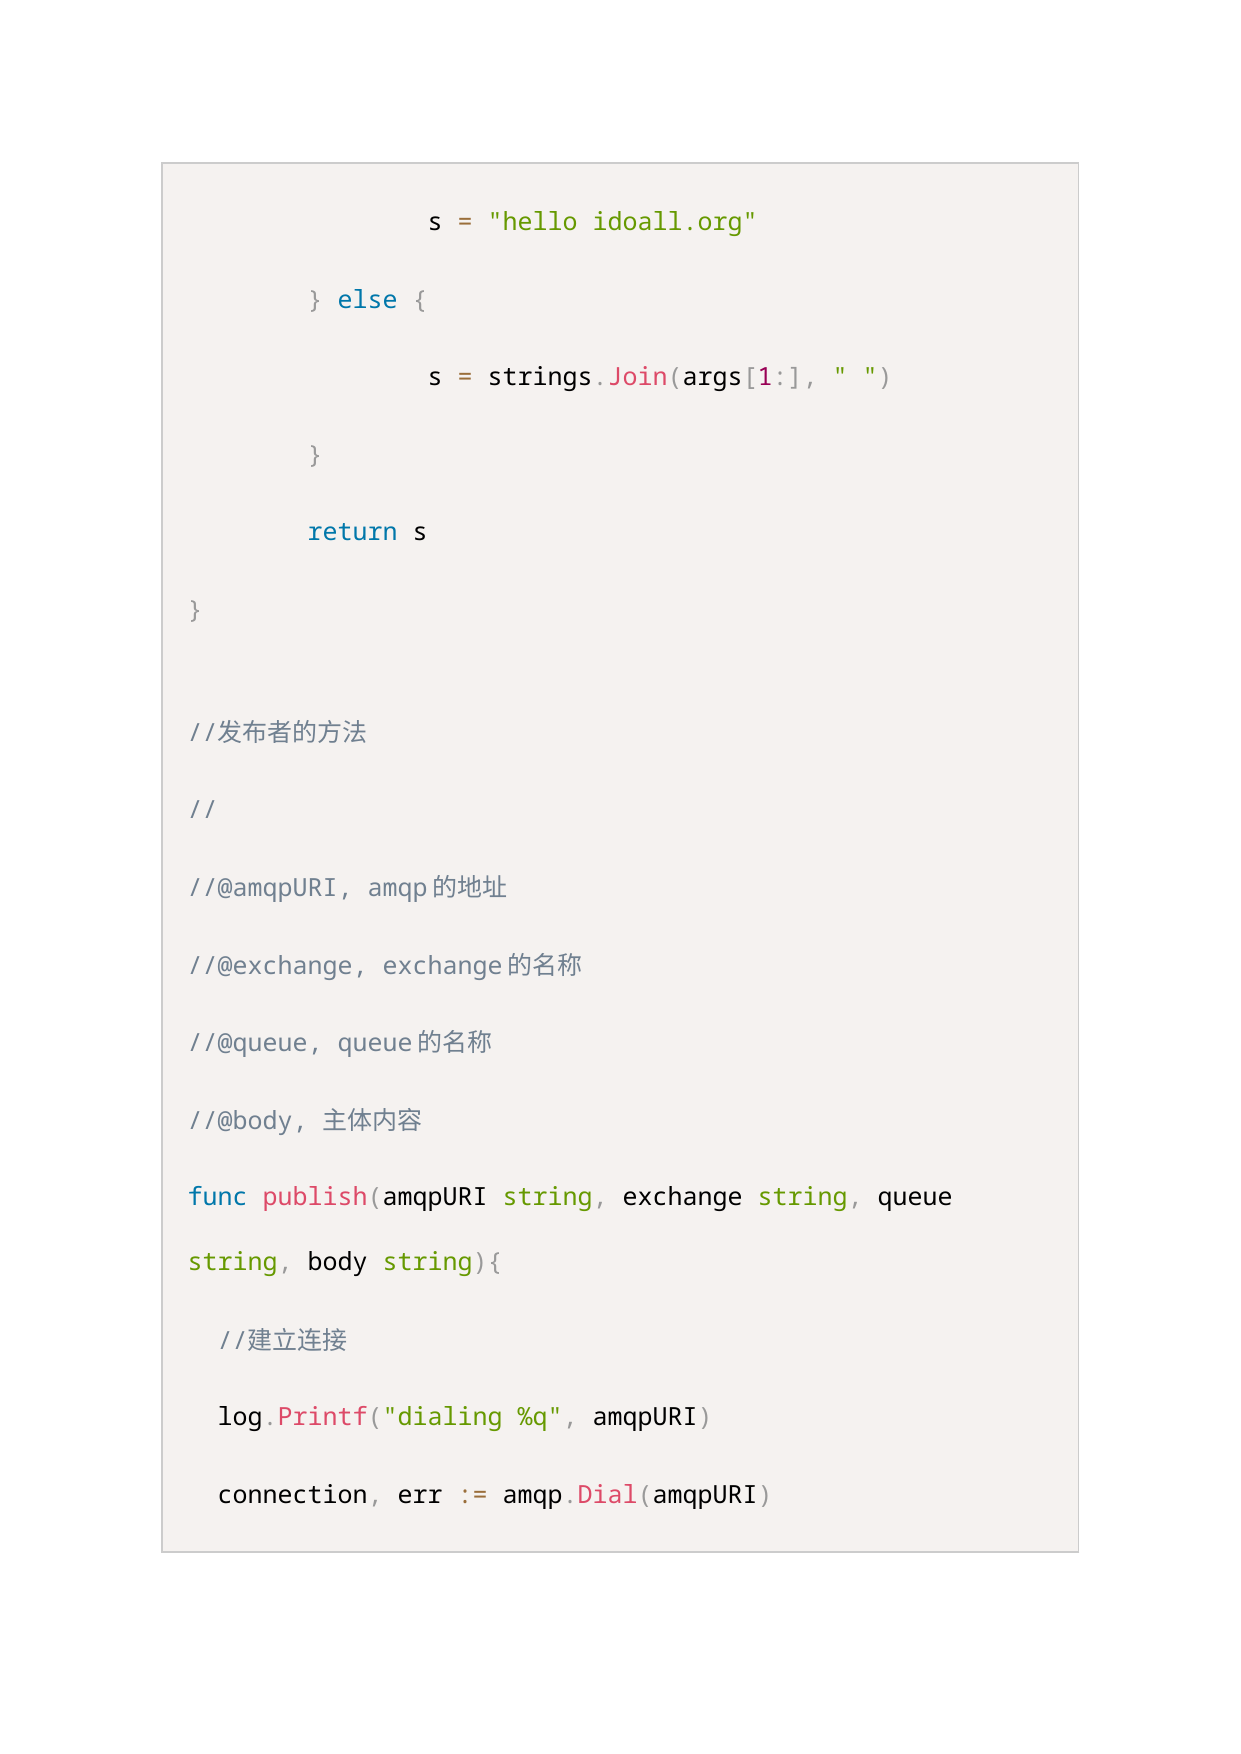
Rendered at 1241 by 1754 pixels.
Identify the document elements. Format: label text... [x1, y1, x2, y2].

text //发布者的方法 [163, 672, 1078, 749]
text //@exchange, exchange的名称 [163, 904, 1078, 982]
text } else { [163, 239, 1078, 317]
text log.Printf("dialing %q", amqpURI) [163, 1357, 1078, 1434]
text } [163, 549, 1078, 627]
text return s [163, 472, 1078, 549]
text s = strings.Join(args[1:], " ") [163, 317, 1078, 394]
text connection, err := amqp.Dial(amqpURI) [163, 1434, 1078, 1551]
text // [163, 749, 1078, 827]
text //@amqpURI, amqp的地址 [163, 827, 1078, 904]
text s = "hello idoall.org" [163, 164, 1078, 239]
text } [163, 394, 1078, 472]
text func publish(amqpURI string, exchange string, queue string, body string){ [163, 1137, 1078, 1279]
text //建立连接 [163, 1279, 1078, 1357]
text //@body, 主体内容 [163, 1059, 1078, 1137]
text //@queue, queue的名称 [163, 982, 1078, 1059]
